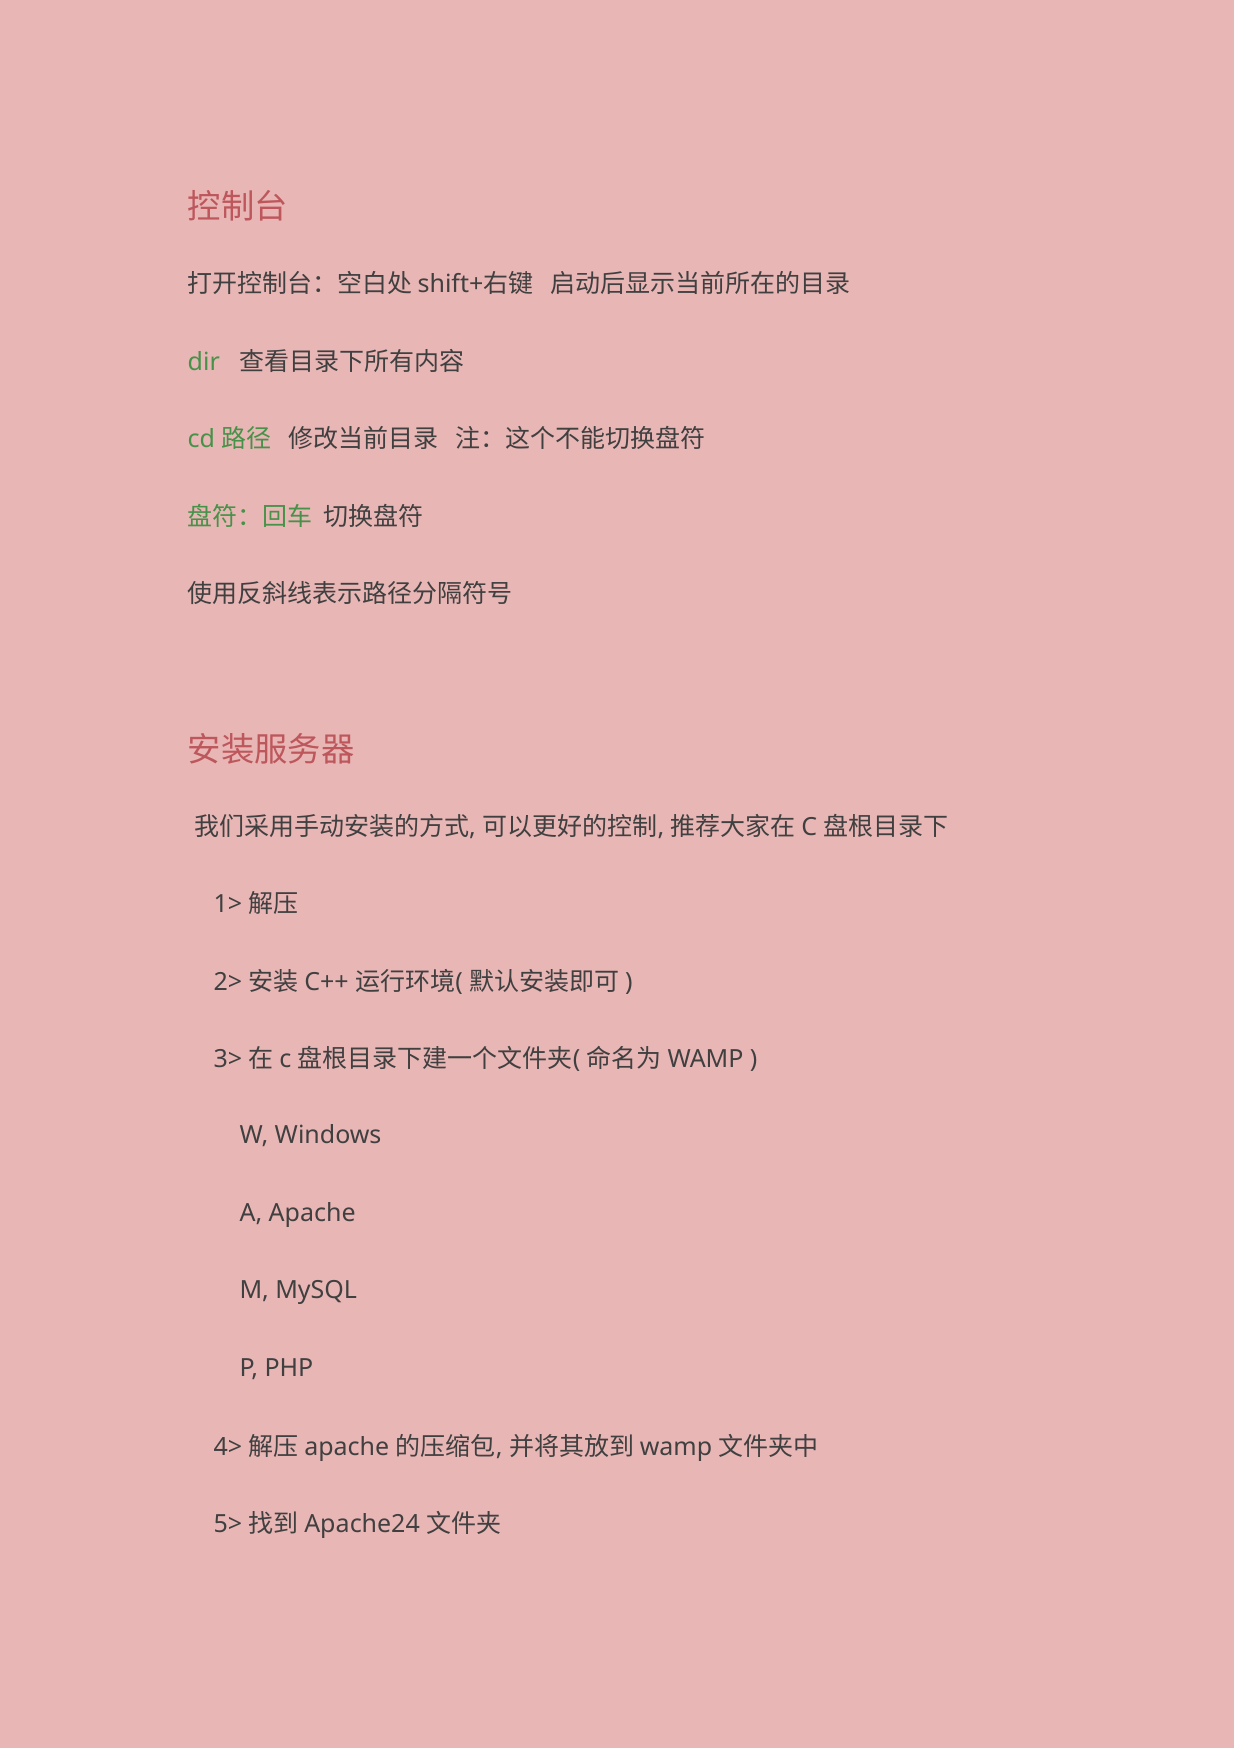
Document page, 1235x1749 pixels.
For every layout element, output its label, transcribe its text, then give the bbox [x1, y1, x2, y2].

text 4> 解压 apache 的压缩包, 并将其放到 wamp 文件夹中 [187, 1412, 1047, 1477]
text 使用反斜线表示路径分隔符号 [187, 559, 1047, 624]
text A, Apache [187, 1179, 1047, 1244]
text cd 路径 修改当前目录 注：这个不能切换盘符 [187, 404, 1047, 469]
text M, MySQL [187, 1257, 1047, 1322]
text 我们采用手动安装的方式, 可以更好的控制, 推荐大家在 C 盘根目录下 [187, 792, 1047, 857]
text 1> 解压 [187, 869, 1047, 934]
text 2> 安装 C++ 运行环境( 默认安装即可 ) [187, 947, 1047, 1012]
subtitle 控制台 [187, 172, 1047, 237]
text 打开控制台：空白处shift+右键 启动后显示当前所在的目录 [187, 249, 1047, 314]
text 5> 找到 Apache24 文件夹 [187, 1489, 1047, 1554]
text W, Windows [187, 1102, 1047, 1167]
text dir 查看目录下所有内容 [187, 327, 1047, 392]
text P, PHP [187, 1334, 1047, 1399]
text 盘符：回车 切换盘符 [187, 482, 1047, 547]
subtitle 安装服务器 [187, 714, 1047, 779]
text 3> 在 c 盘根目录下建一个文件夹( 命名为 WAMP ) [187, 1024, 1047, 1089]
